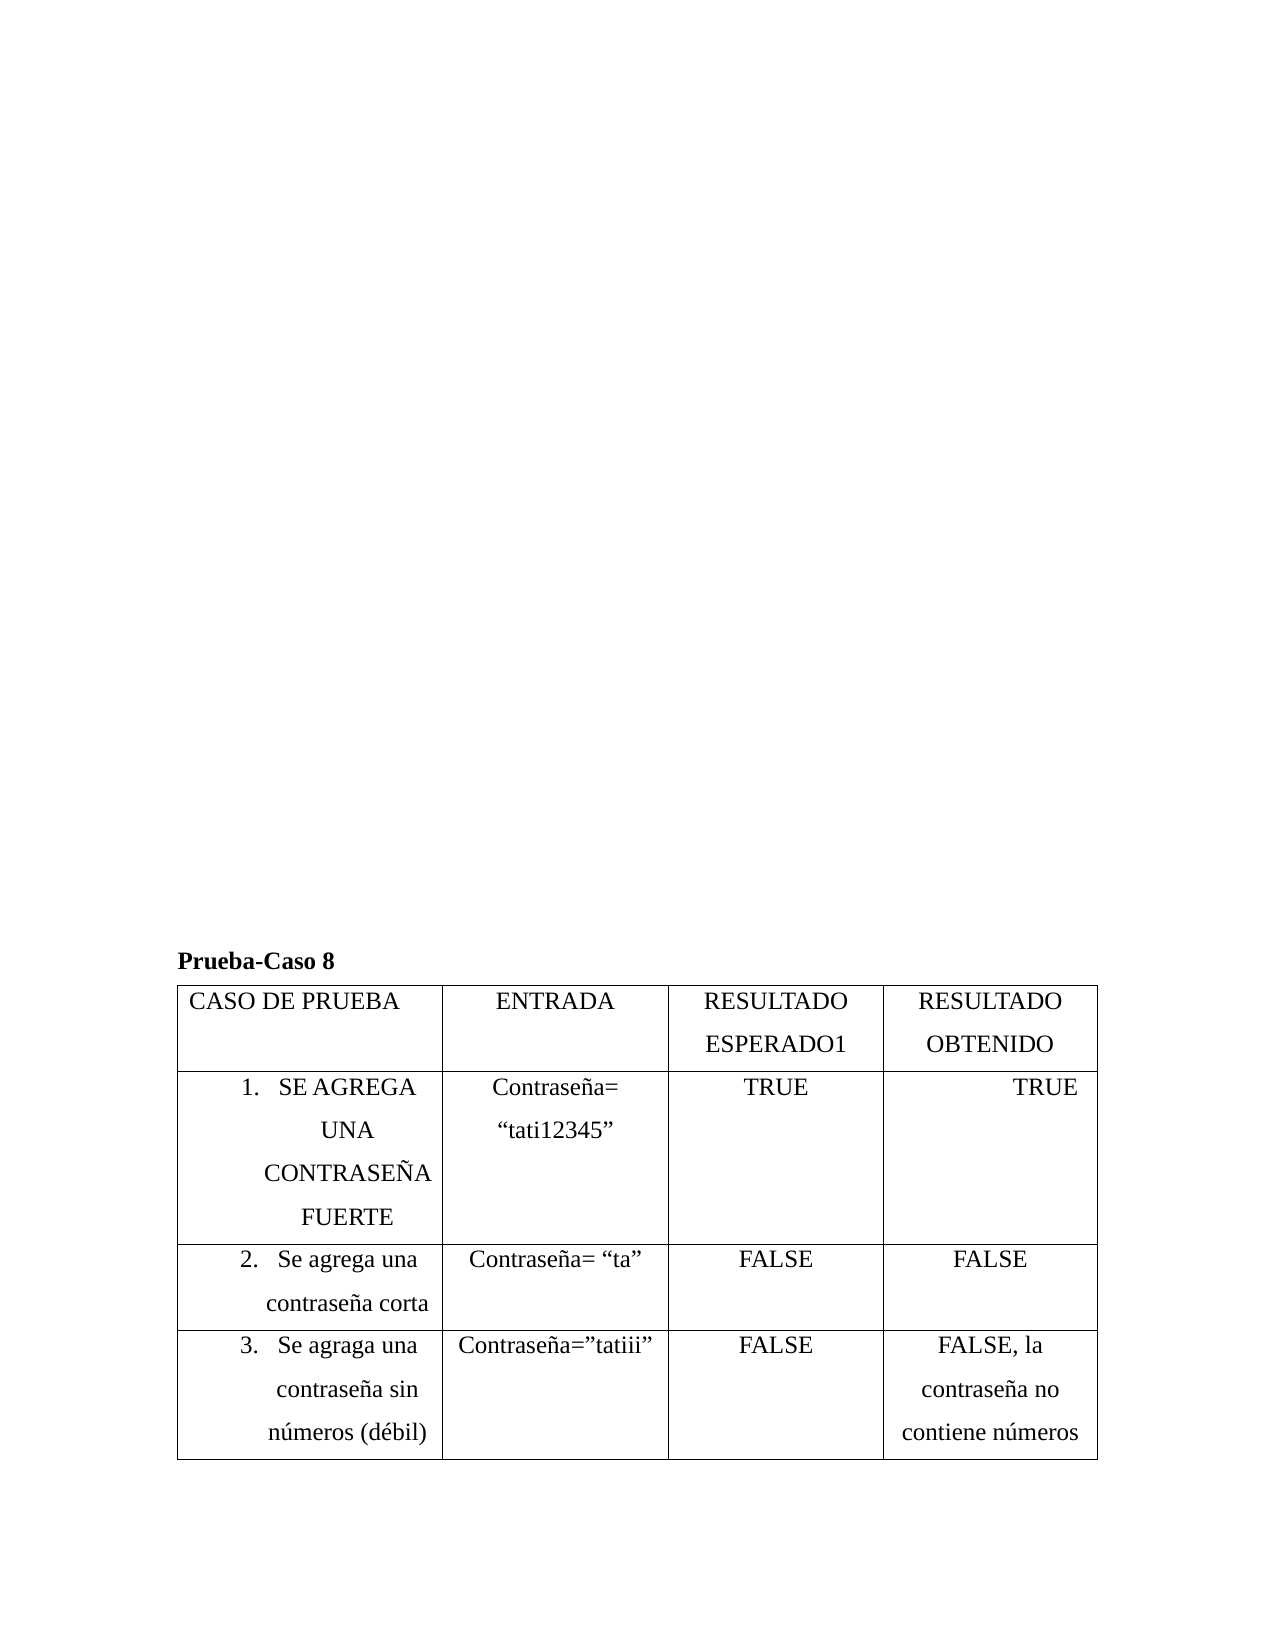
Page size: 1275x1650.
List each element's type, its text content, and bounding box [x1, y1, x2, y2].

subtitle Prueba-Caso 8 [177, 946, 1098, 974]
table_cell Se agraga una contraseña sin números (débil) [178, 1331, 442, 1459]
table_cell Contraseña=”tatiii” [443, 1331, 668, 1459]
table_cell TRUE [884, 1072, 1097, 1243]
table_cell Se agrega una contraseña corta [178, 1245, 442, 1329]
table_header RESULTADO OBTENIDO [884, 986, 1097, 1071]
table_cell FALSE [884, 1245, 1097, 1329]
table_cell TRUE [669, 1072, 883, 1243]
table_cell FALSE, la contraseña no contiene números y por eso es débil. [884, 1331, 1097, 1459]
table_cell Contraseña= “tati12345” [443, 1072, 668, 1243]
table_cell FALSE [669, 1331, 883, 1459]
table_header CASO DE PRUEBA [178, 986, 442, 1071]
table_cell Contraseña= “ta” [443, 1245, 668, 1329]
table_cell FALSE [669, 1245, 883, 1329]
table_cell SE AGREGA UNA CONTRASEÑA FUERTE [178, 1072, 442, 1243]
table_header RESULTADO ESPERADO1 [669, 986, 883, 1071]
table_header ENTRADA [443, 986, 668, 1071]
